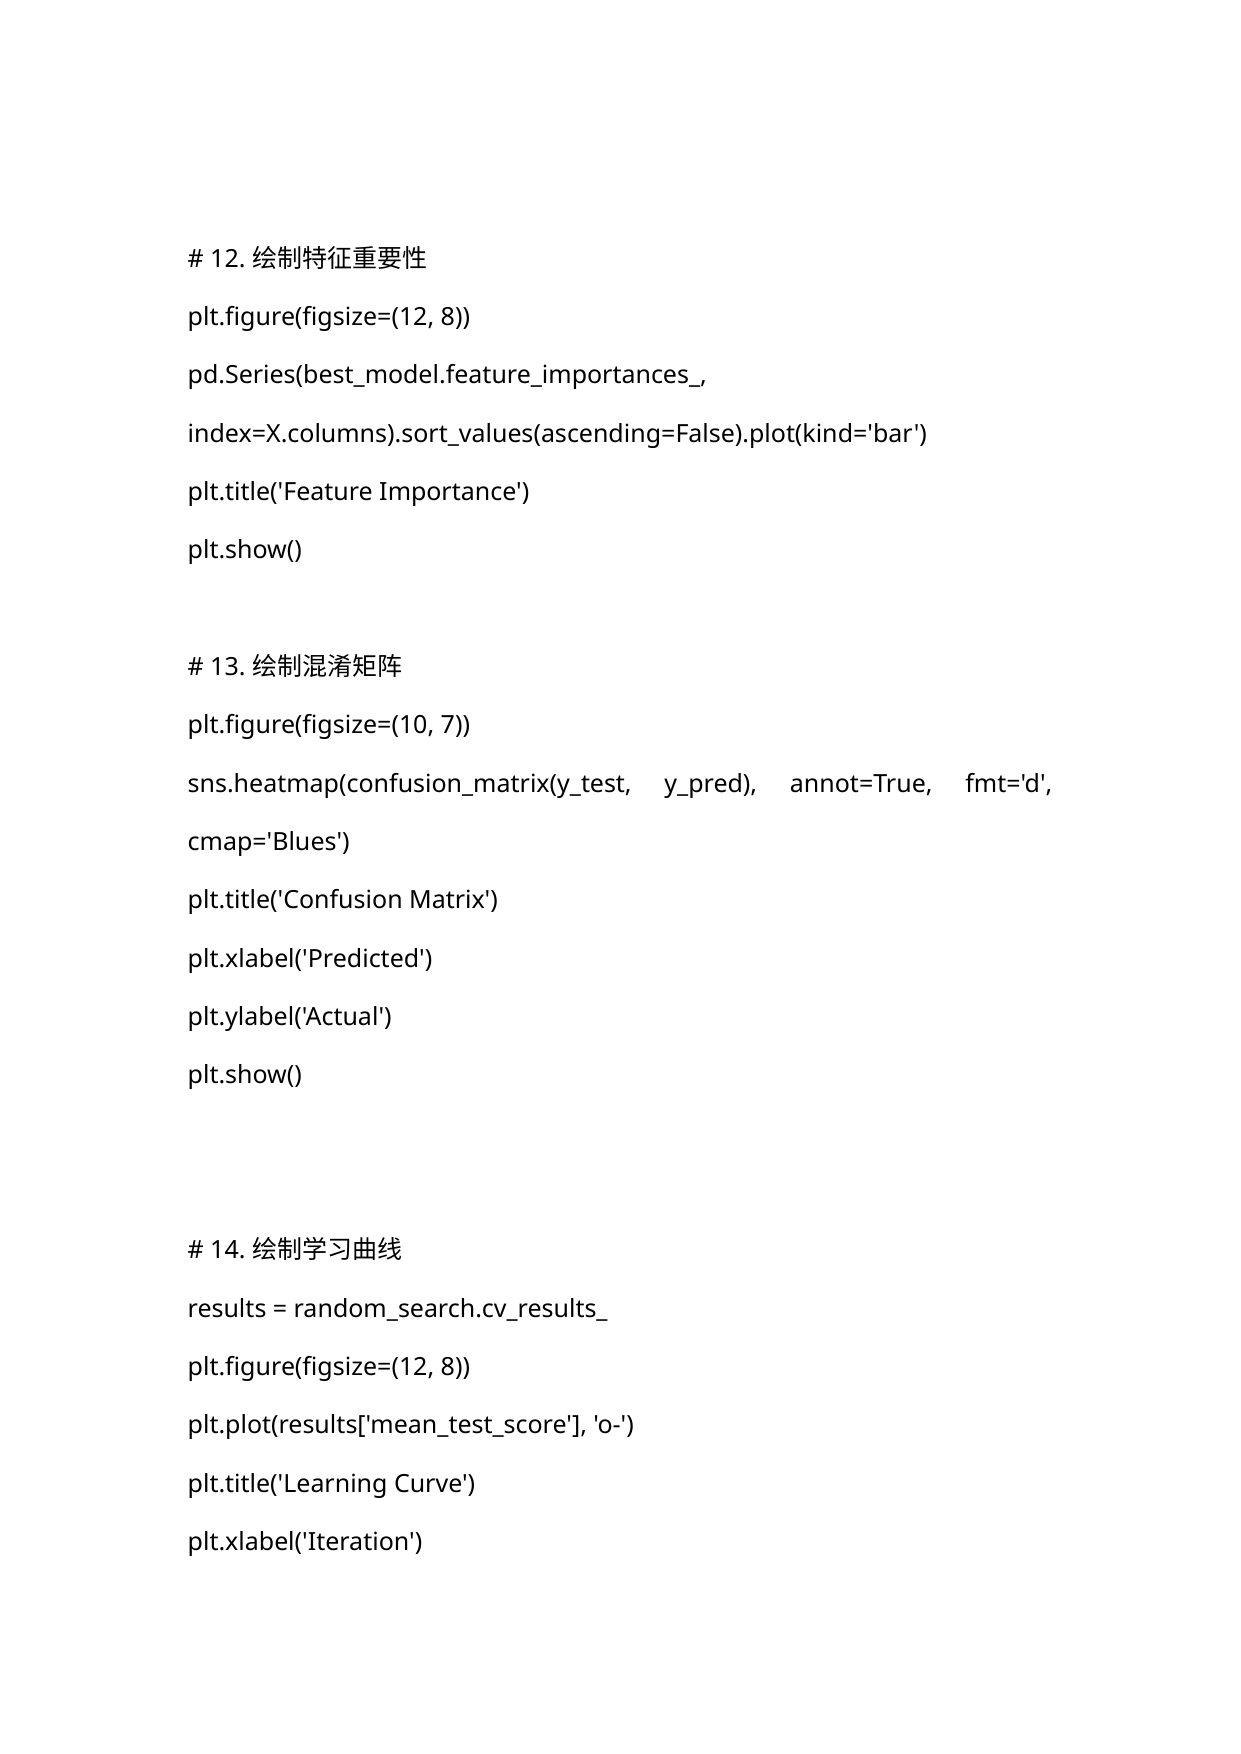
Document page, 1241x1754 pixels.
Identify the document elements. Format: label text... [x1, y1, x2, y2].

list plt.show() [187, 512, 1053, 570]
list pd.Series(best_model.feature_importances_, index=X.columns).sort_values(ascending=False).plot(kind='bar') [187, 337, 1053, 454]
list plt.show() [187, 1037, 1053, 1095]
list results = random_search.cv_results_ [187, 1270, 1053, 1329]
list plt.ylabel('Actual') [187, 979, 1053, 1037]
list plt.figure(figsize=(12, 8)) [187, 279, 1053, 337]
list plt.title('Confusion Matrix') [187, 862, 1053, 920]
list # 13. 绘制混淆矩阵 [187, 629, 1053, 687]
list plt.xlabel('Predicted') [187, 920, 1053, 979]
list plt.figure(figsize=(10, 7)) [187, 687, 1053, 745]
list plt.figure(figsize=(12, 8)) [187, 1329, 1053, 1387]
list plt.title('Learning Curve') [187, 1445, 1053, 1504]
list plt.plot(results['mean_test_score'], 'o-') [187, 1387, 1053, 1445]
list plt.xlabel('Iteration') [187, 1504, 1053, 1562]
list sns.heatmap(confusion_matrix(y_test, y_pred), annot=True, fmt='d', cmap='Blues') [187, 745, 1053, 862]
list # 12. 绘制特征重要性 [187, 220, 1053, 279]
list plt.title('Feature Importance') [187, 454, 1053, 512]
list # 14. 绘制学习曲线 [187, 1212, 1053, 1270]
